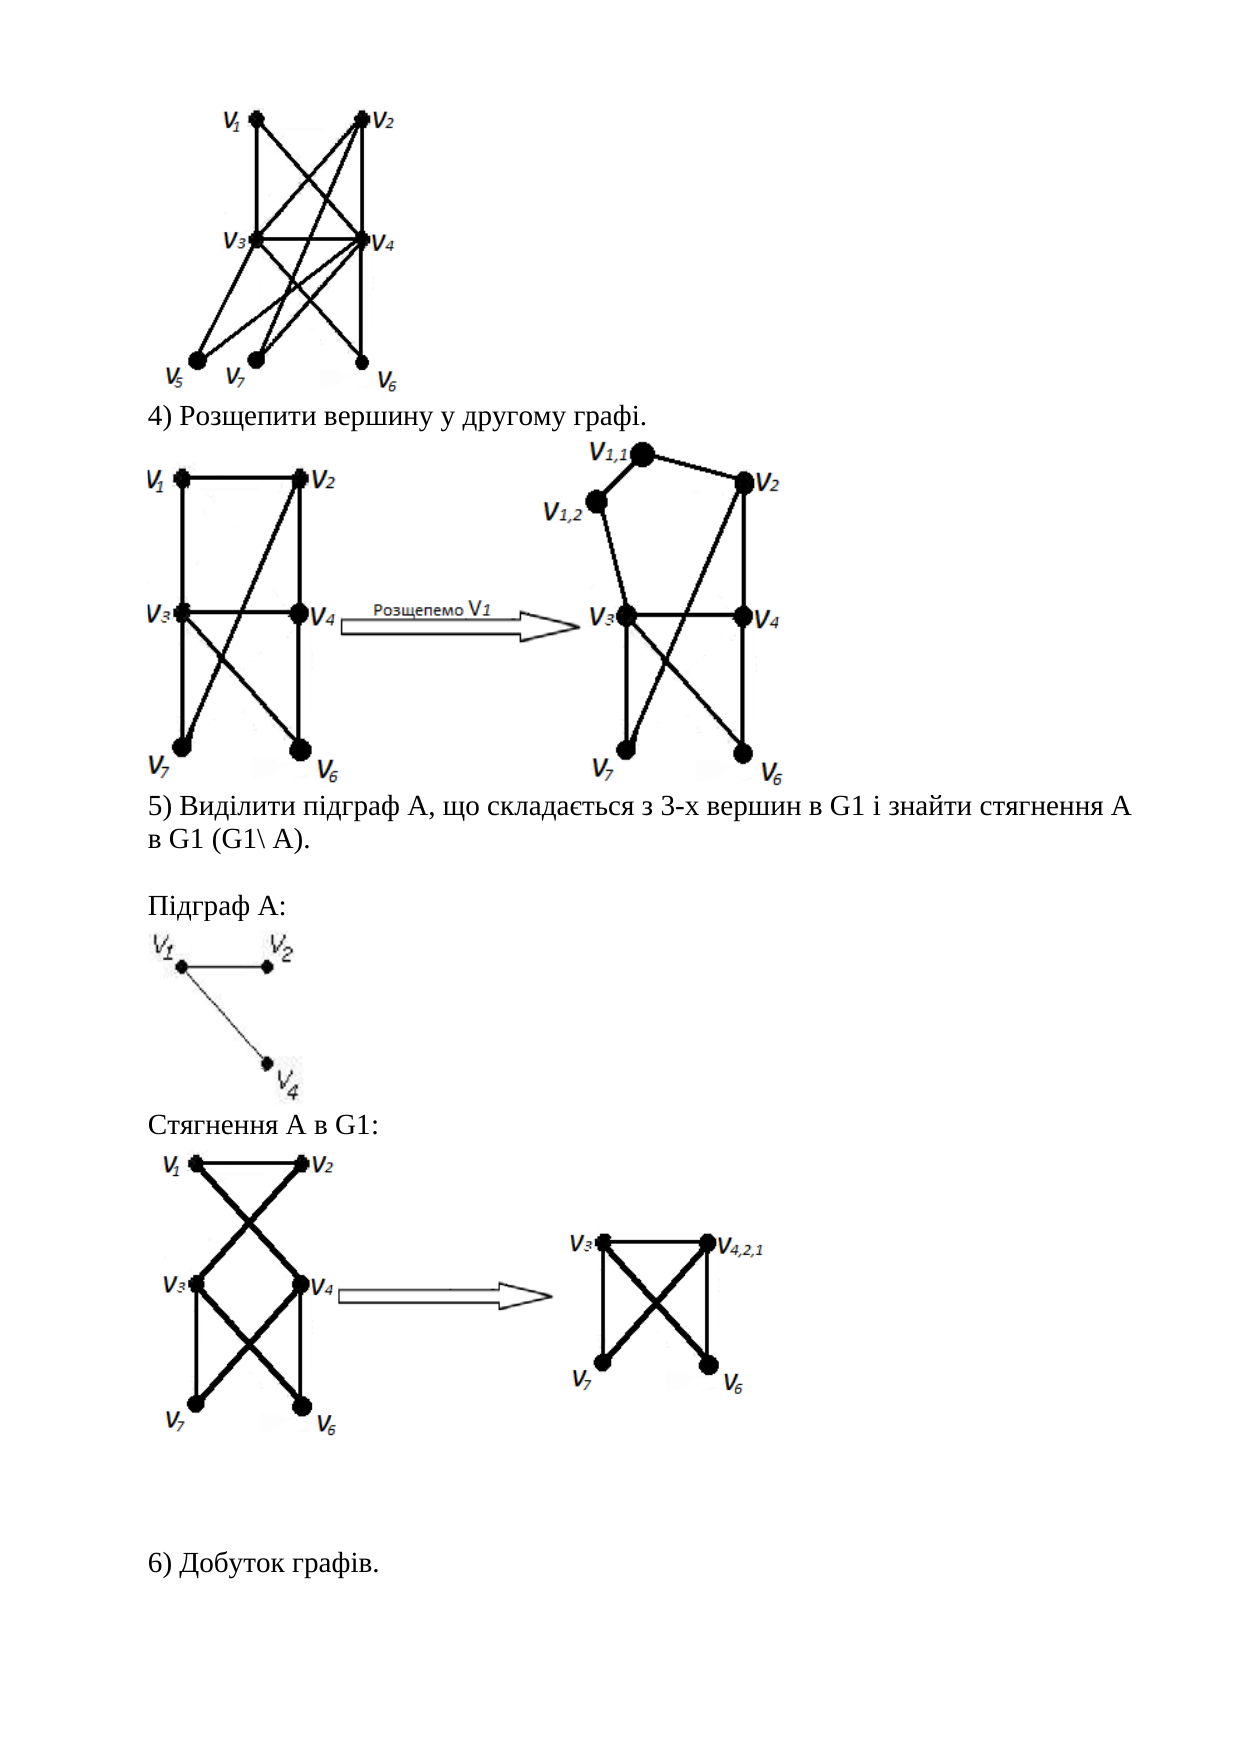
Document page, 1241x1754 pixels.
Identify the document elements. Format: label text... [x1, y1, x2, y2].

text Підграф A: [148, 888, 1152, 922]
text 5) Виділити підграф А, що складається з 3-х вершин в G1 і знайти стягнення А в G1 (G1\ A). [148, 788, 1152, 855]
text 4) Розщепити вершину у другому графі. [148, 398, 1152, 432]
picture [147, 1140, 769, 1444]
picture [147, 88, 403, 399]
text Cтягнення А в G1: [148, 1107, 1152, 1140]
text 6) Добуток графів. [148, 1545, 1152, 1578]
picture [147, 921, 321, 1107]
picture [147, 432, 788, 788]
